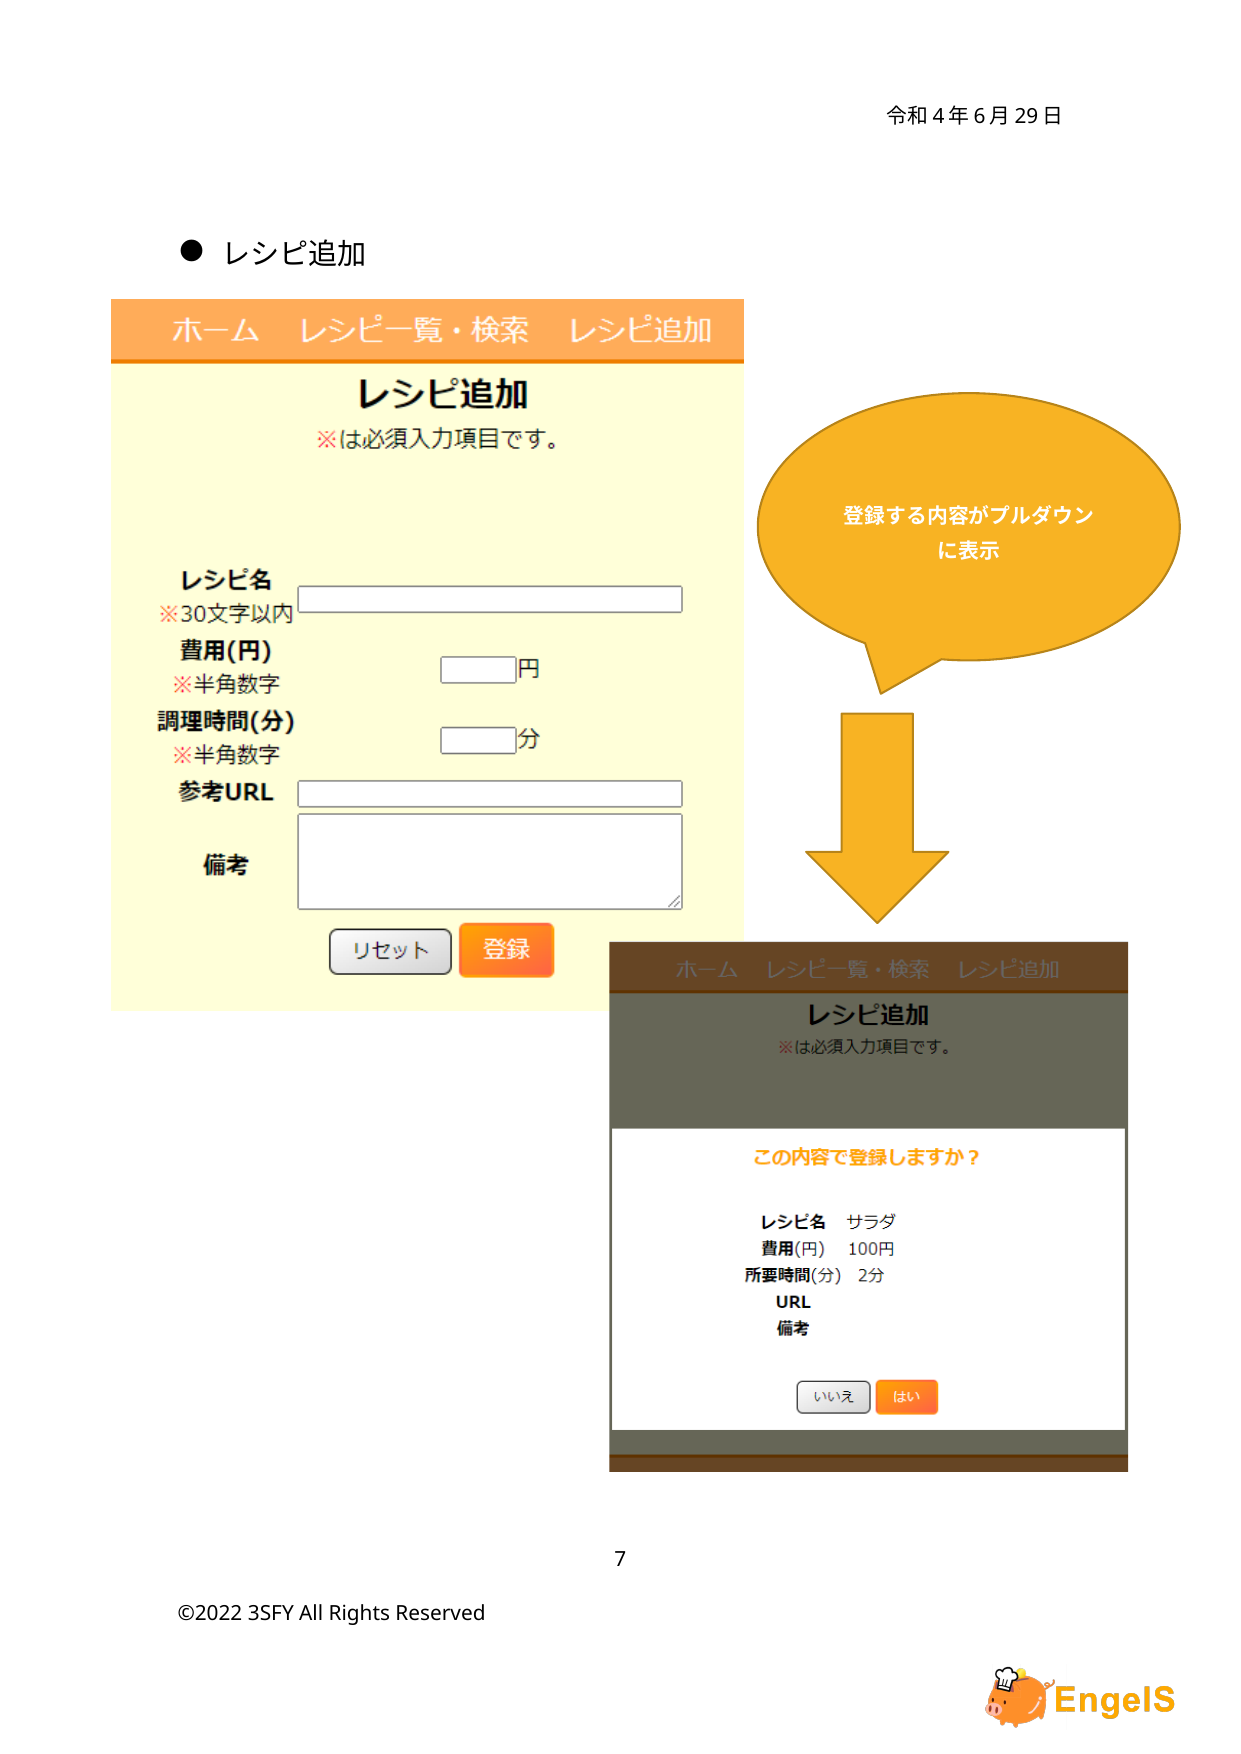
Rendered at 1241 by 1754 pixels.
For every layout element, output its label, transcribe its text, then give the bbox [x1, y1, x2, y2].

list レシピ追加 [177, 214, 1063, 289]
picture [111, 299, 1129, 1472]
picture [979, 1664, 1180, 1730]
